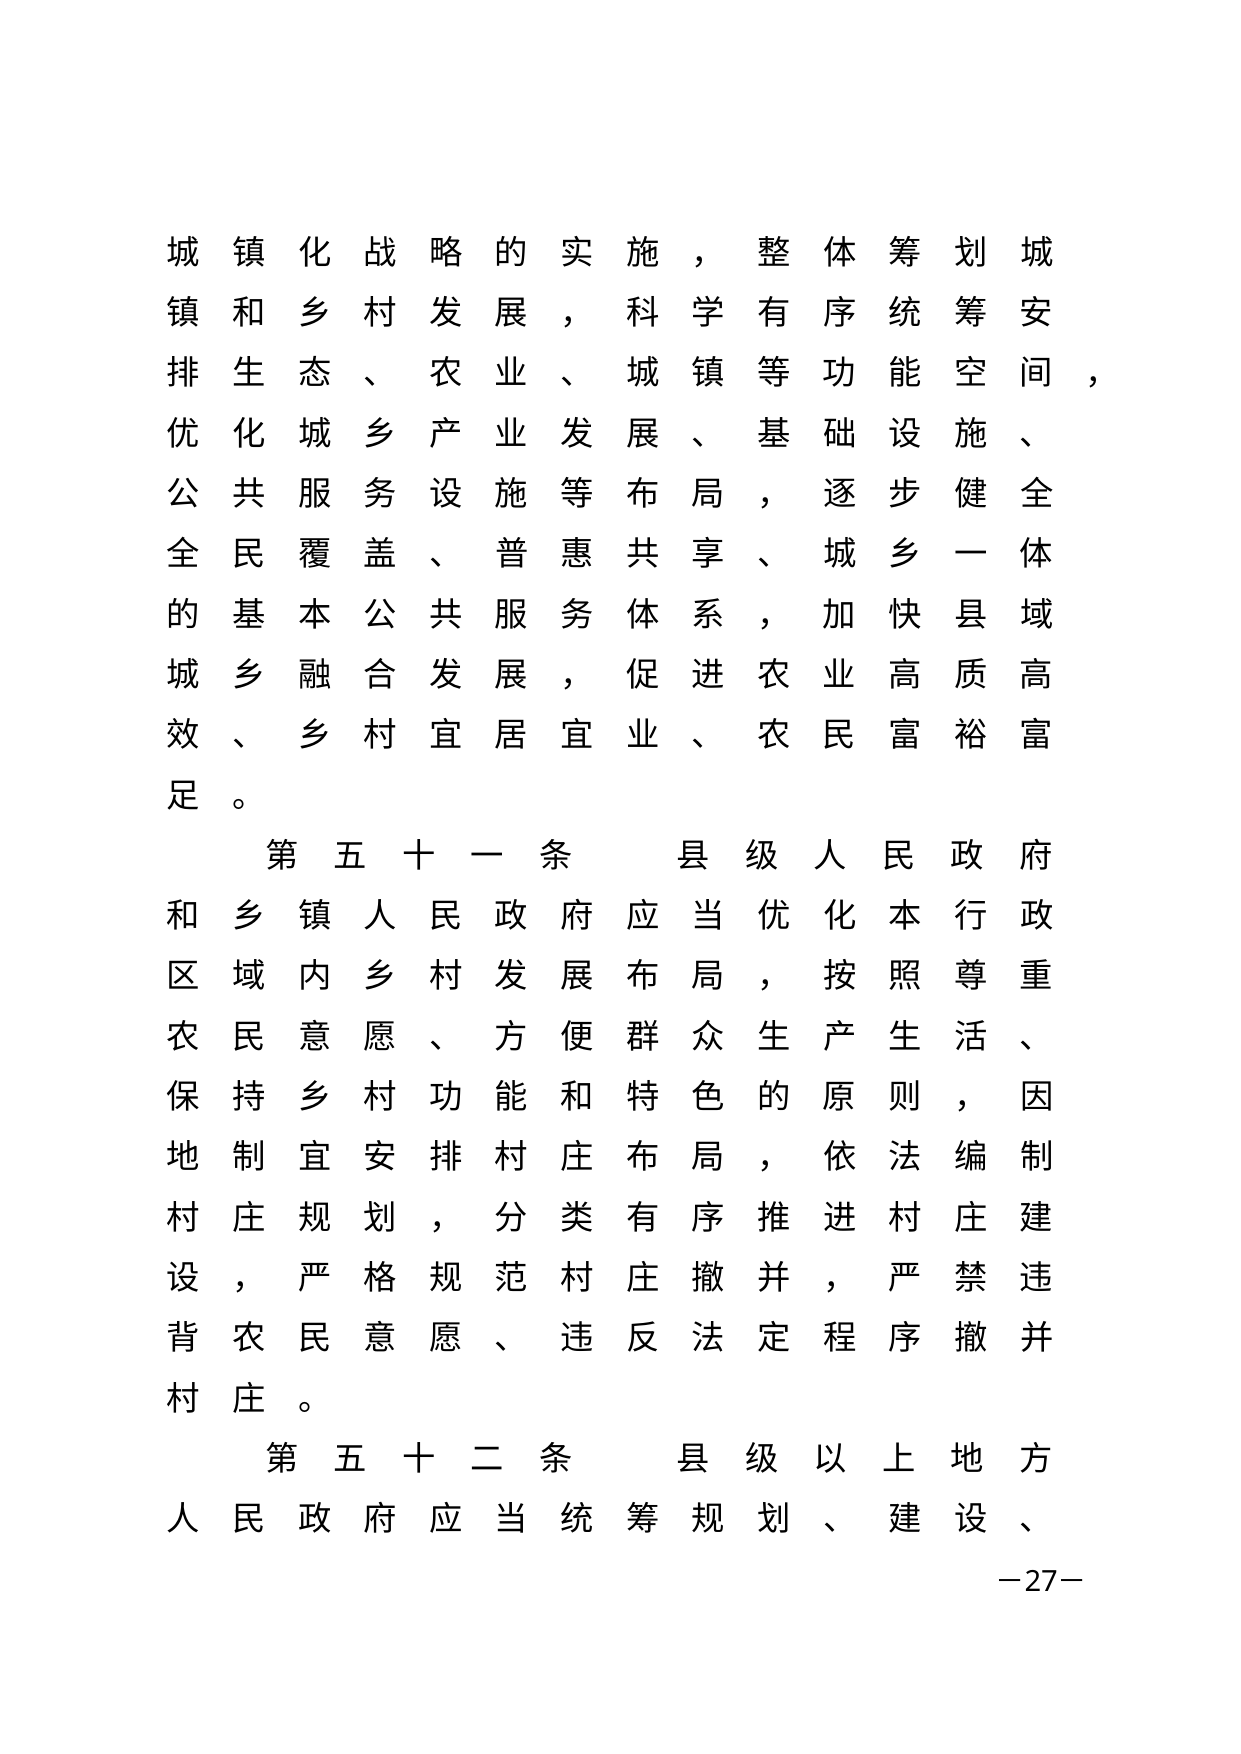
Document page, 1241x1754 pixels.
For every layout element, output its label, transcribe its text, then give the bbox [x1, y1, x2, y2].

text 第五十一条 县级人民政府和乡镇人民政府应当优化本行政区域内乡村发展布局，按照尊重农民意愿、方便群众生产生活、保持乡村功能和特色的原则，因地制宜安排村庄布局，依法编制村庄规划，分类有序推进村庄建设，严格规范村庄撤并，严禁违背农民意愿、违反法定程序撤并村庄。 [167, 823, 1085, 1426]
text 第五十二条 县级以上地方人民政府应当统筹规划、建设、管护城乡道路以及垃圾污水处理、供水供电供气、物流、客运、信息通信、广播电视、消防、防灾减灾等公共基础设施和新型基础设施，推动城乡基础设施互联互通，保障乡村发展能源需求，保障农村饮用水安全，满足农民生产生活需要。 [167, 1426, 1085, 1546]
